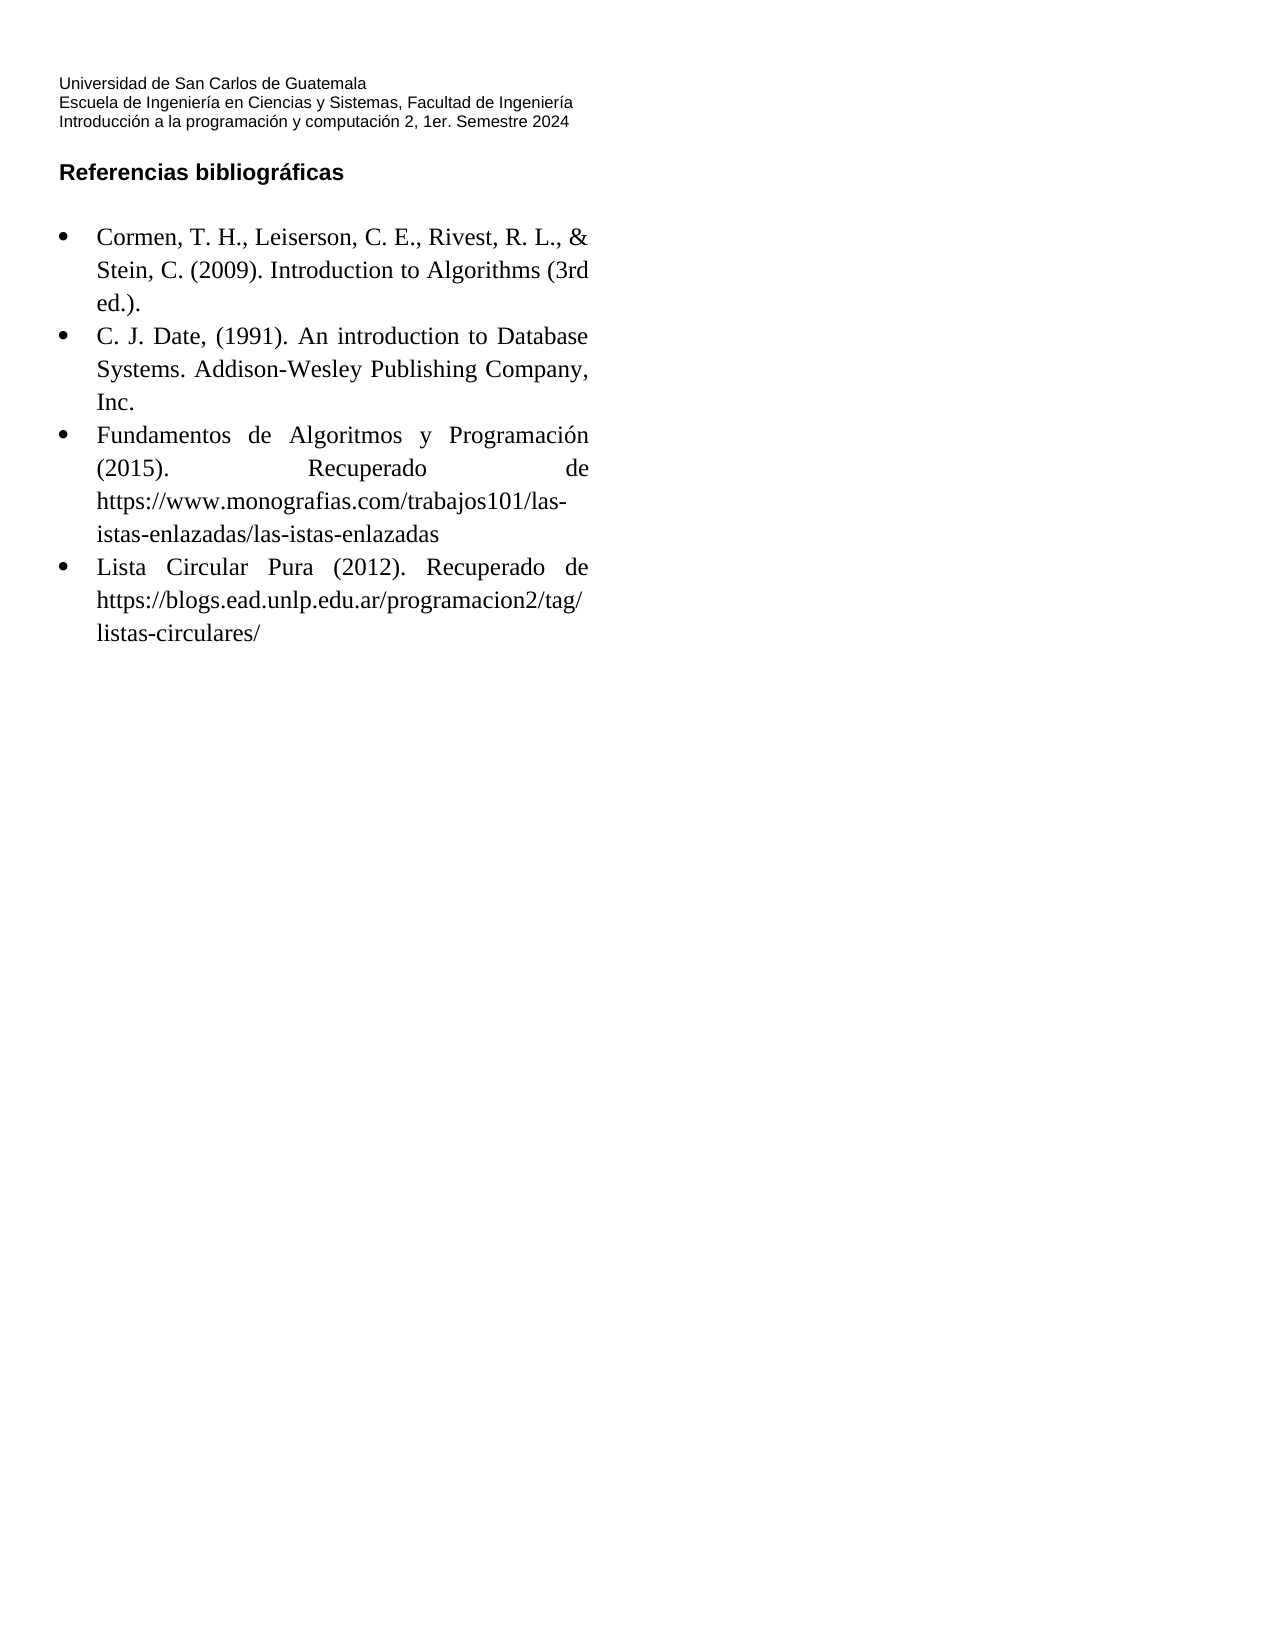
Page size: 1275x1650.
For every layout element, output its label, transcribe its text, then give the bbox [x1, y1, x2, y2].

text Referencias bibliográficas [59, 159, 589, 186]
list Fundamentos de Algoritmos y Programación (2015). Recuperado de https://www.monografias.com/trabajos101/las-istas-enlazadas/las-istas-enlazadas [59, 420, 589, 548]
list Lista Circular Pura (2012). Recuperado de https://blogs.ead.unlp.edu.ar/programacion2/tag/listas-circulares/ [59, 552, 589, 647]
list C. J. Date, (1991). An introduction to Database Systems. Addison-Wesley Publishing Company, Inc. [59, 321, 589, 416]
list Cormen, T. H., Leiserson, C. E., Rivest, R. L., & Stein, C. (2009). Introduction to Algorithms (3rd ed.). [59, 222, 589, 317]
